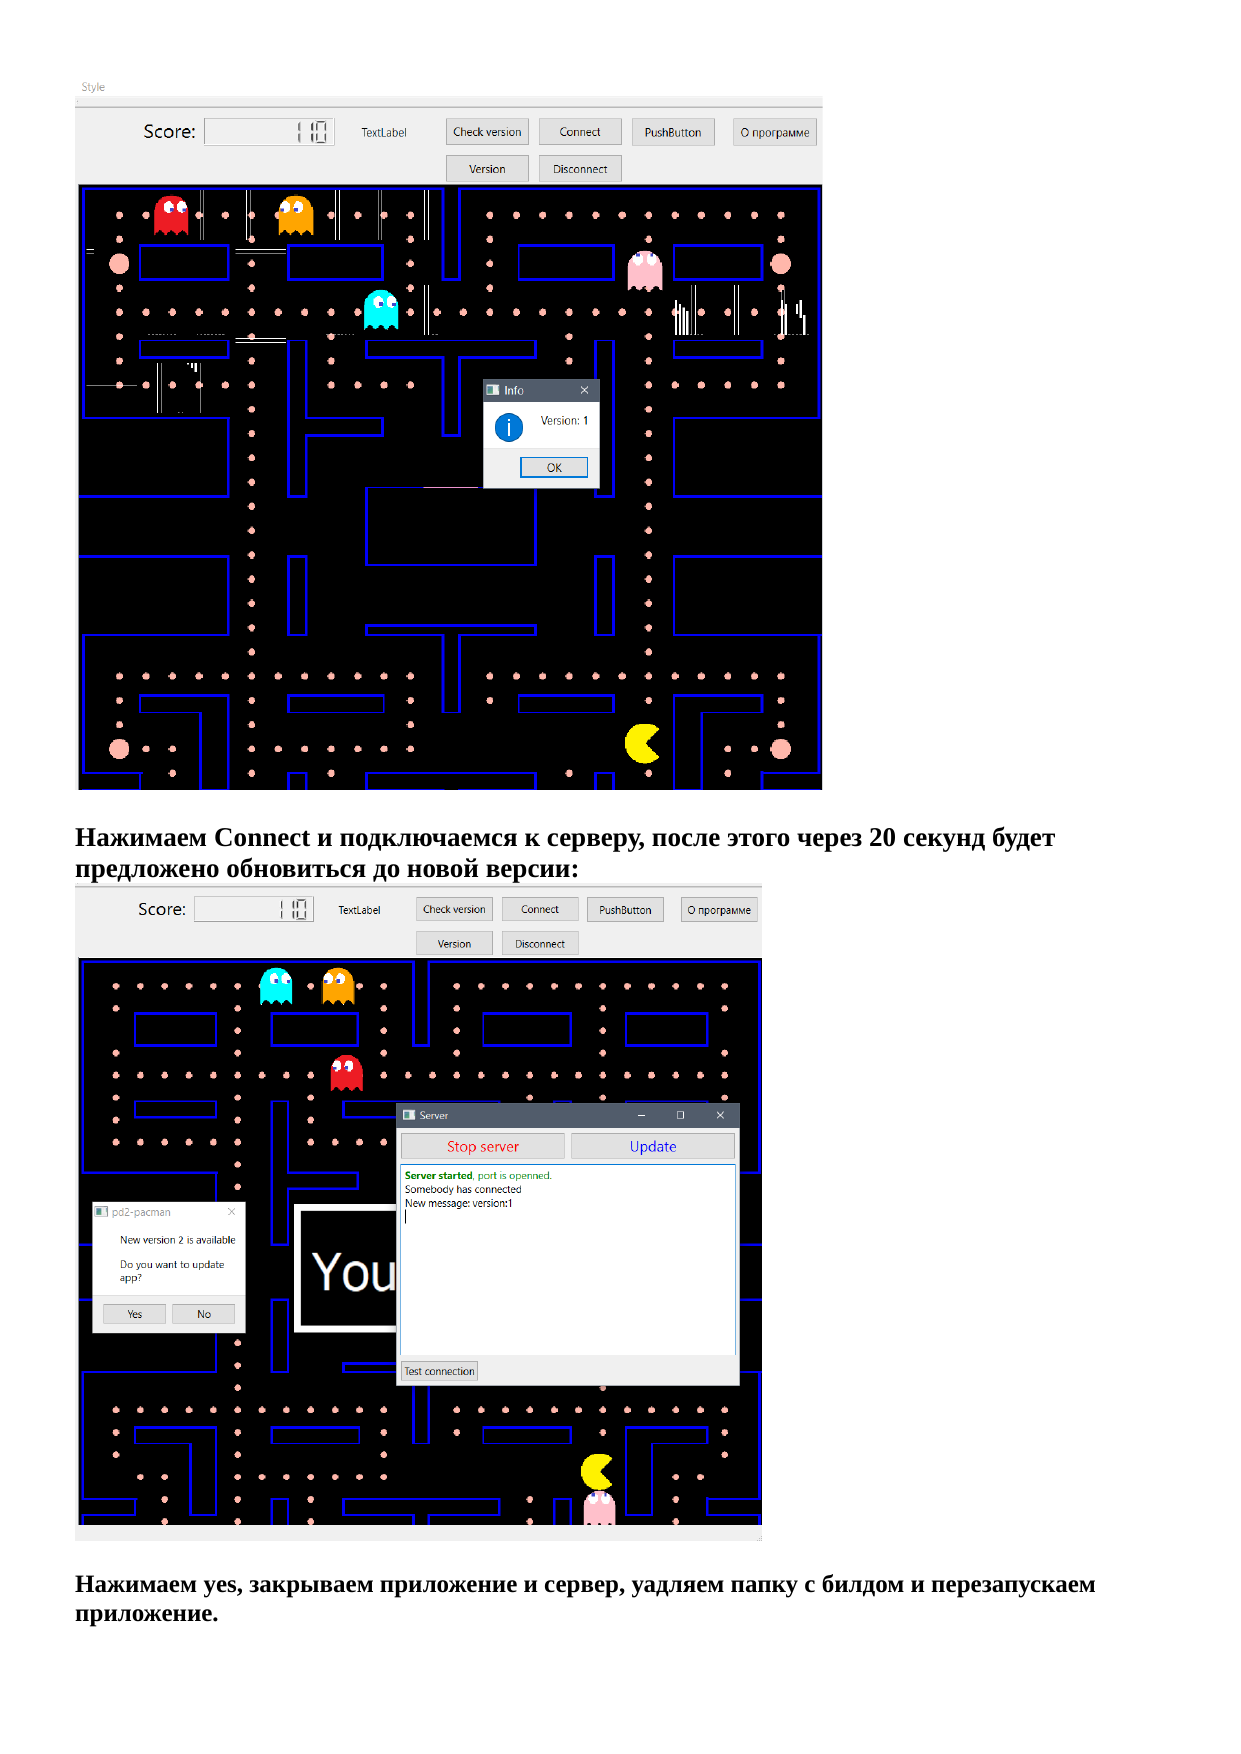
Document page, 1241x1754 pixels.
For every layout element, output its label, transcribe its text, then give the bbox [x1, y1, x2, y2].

picture [75, 883, 762, 1541]
text Нажимаем yes, закрываем приложение и сервер, уадляем папку с билдом и перезапускаем приложение. [75, 1569, 1165, 1627]
text Нажимаем Connect и подключаемся к серверу, после этого через 20 секунд будет предложено обновиться до новой версии: [75, 821, 1165, 883]
picture [75, 75, 823, 790]
